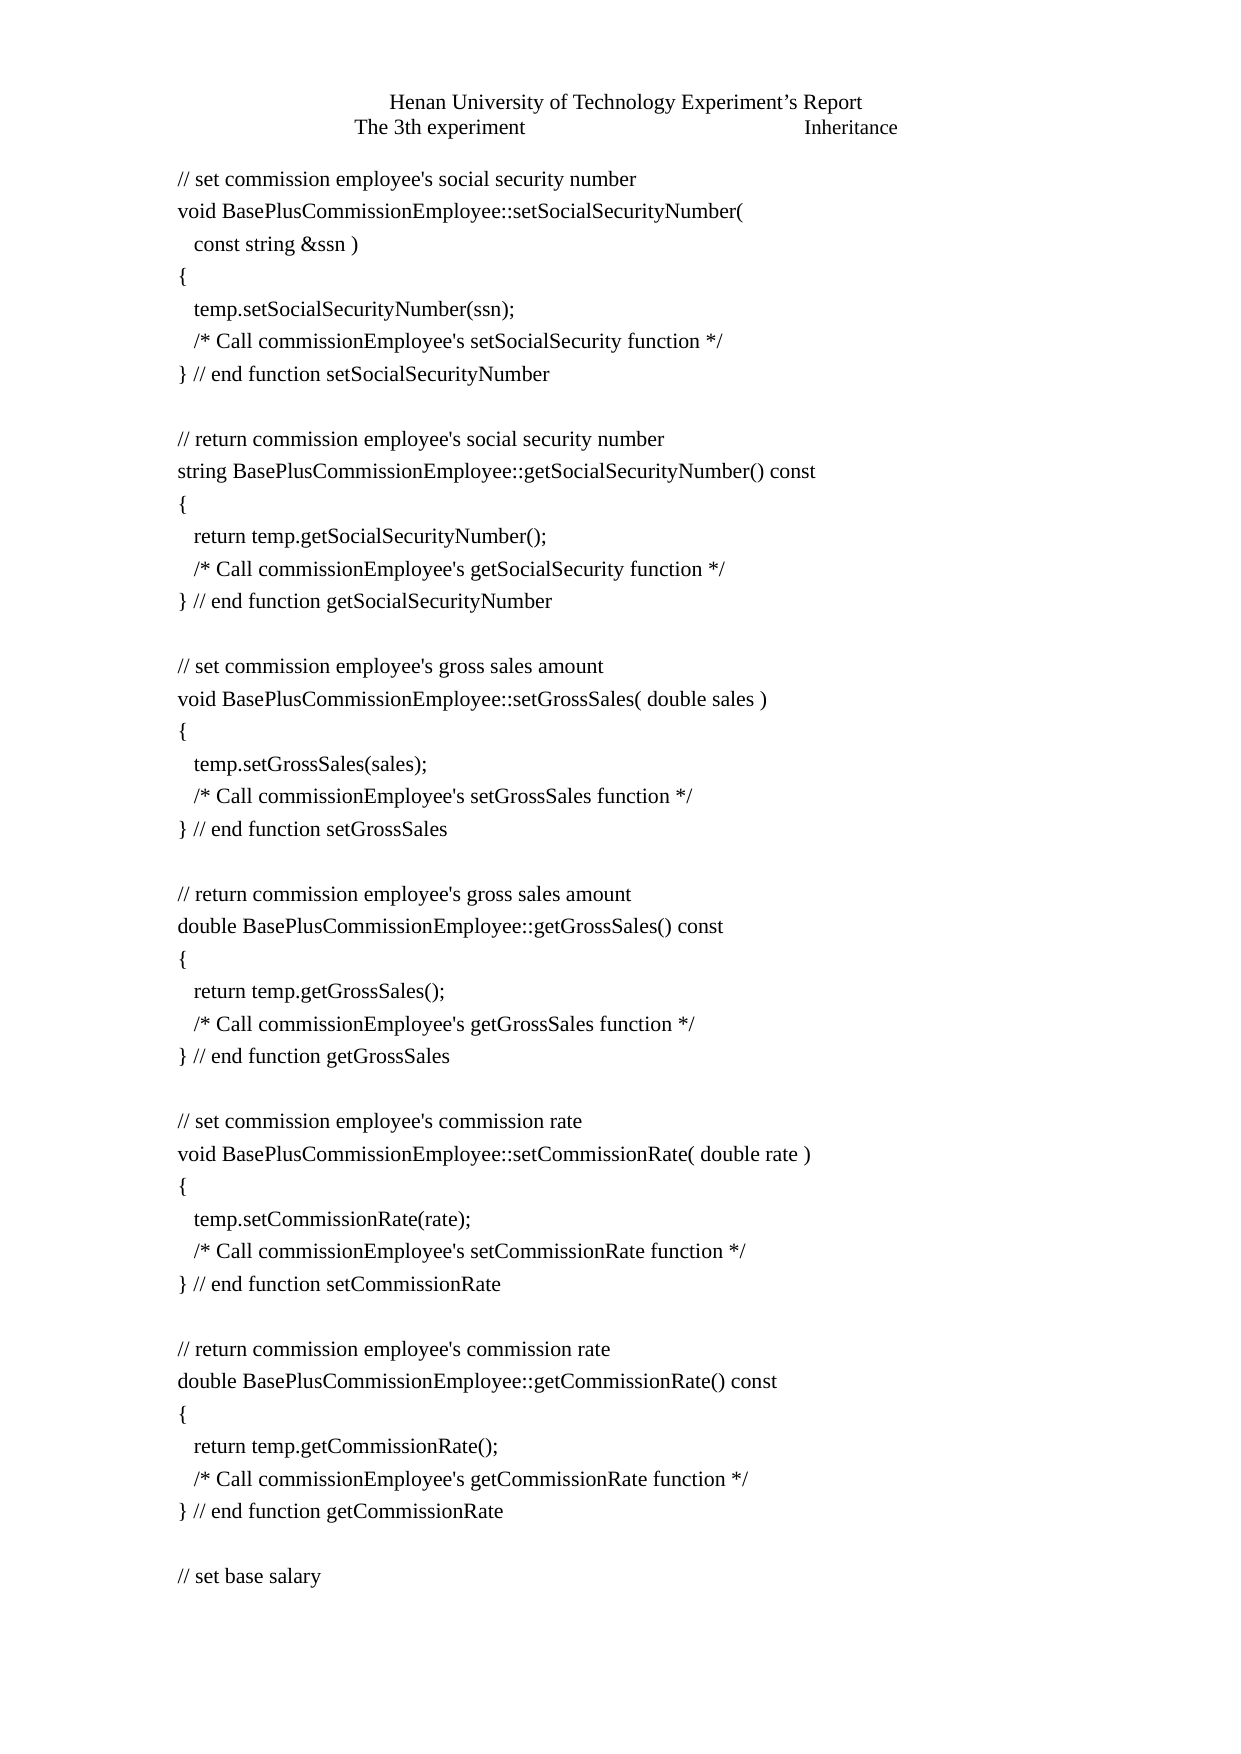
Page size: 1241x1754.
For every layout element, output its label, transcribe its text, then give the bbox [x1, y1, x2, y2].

text void BasePlusCommissionEmployee::setCommissionRate( double rate ) [177, 1137, 1075, 1169]
text } // end function getCommissionRate [177, 1494, 1075, 1527]
text temp.setGrossSales(sales); [177, 747, 1075, 779]
text /* Call commissionEmployee's setCommissionRate function */ [177, 1234, 1075, 1267]
text void BasePlusCommissionEmployee::setSocialSecurityNumber( [177, 194, 1075, 227]
text { [177, 487, 1075, 519]
text { [177, 259, 1075, 292]
text double BasePlusCommissionEmployee::getCommissionRate() const [177, 1364, 1075, 1397]
text { [177, 1169, 1075, 1202]
text /* Call commissionEmployee's setGrossSales function */ [177, 779, 1075, 812]
text const string &ssn ) [177, 227, 1075, 259]
text // set base salary [177, 1559, 1075, 1592]
text return temp.getSocialSecurityNumber(); [177, 519, 1075, 552]
text { [177, 714, 1075, 747]
text // return commission employee's gross sales amount [177, 877, 1075, 909]
text } // end function setCommissionRate [177, 1267, 1075, 1299]
text temp.setCommissionRate(rate); [177, 1202, 1075, 1234]
text string BasePlusCommissionEmployee::getSocialSecurityNumber() const [177, 454, 1075, 487]
text return temp.getCommissionRate(); [177, 1429, 1075, 1462]
text /* Call commissionEmployee's setSocialSecurity function */ [177, 324, 1075, 357]
text /* Call commissionEmployee's getCommissionRate function */ [177, 1462, 1075, 1494]
text void BasePlusCommissionEmployee::setGrossSales( double sales ) [177, 682, 1075, 714]
text // set commission employee's commission rate [177, 1104, 1075, 1137]
text } // end function getGrossSales [177, 1039, 1075, 1072]
text // set commission employee's social security number [177, 162, 1075, 194]
text // return commission employee's social security number [177, 422, 1075, 454]
text } // end function setGrossSales [177, 812, 1075, 844]
text double BasePlusCommissionEmployee::getGrossSales() const [177, 909, 1075, 942]
text return temp.getGrossSales(); [177, 974, 1075, 1007]
text /* Call commissionEmployee's getGrossSales function */ [177, 1007, 1075, 1039]
text { [177, 1397, 1075, 1429]
text /* Call commissionEmployee's getSocialSecurity function */ [177, 552, 1075, 584]
text { [177, 942, 1075, 974]
text temp.setSocialSecurityNumber(ssn); [177, 292, 1075, 324]
text // return commission employee's commission rate [177, 1332, 1075, 1364]
text } // end function getSocialSecurityNumber [177, 584, 1075, 617]
text // set commission employee's gross sales amount [177, 649, 1075, 682]
text } // end function setSocialSecurityNumber [177, 357, 1075, 389]
